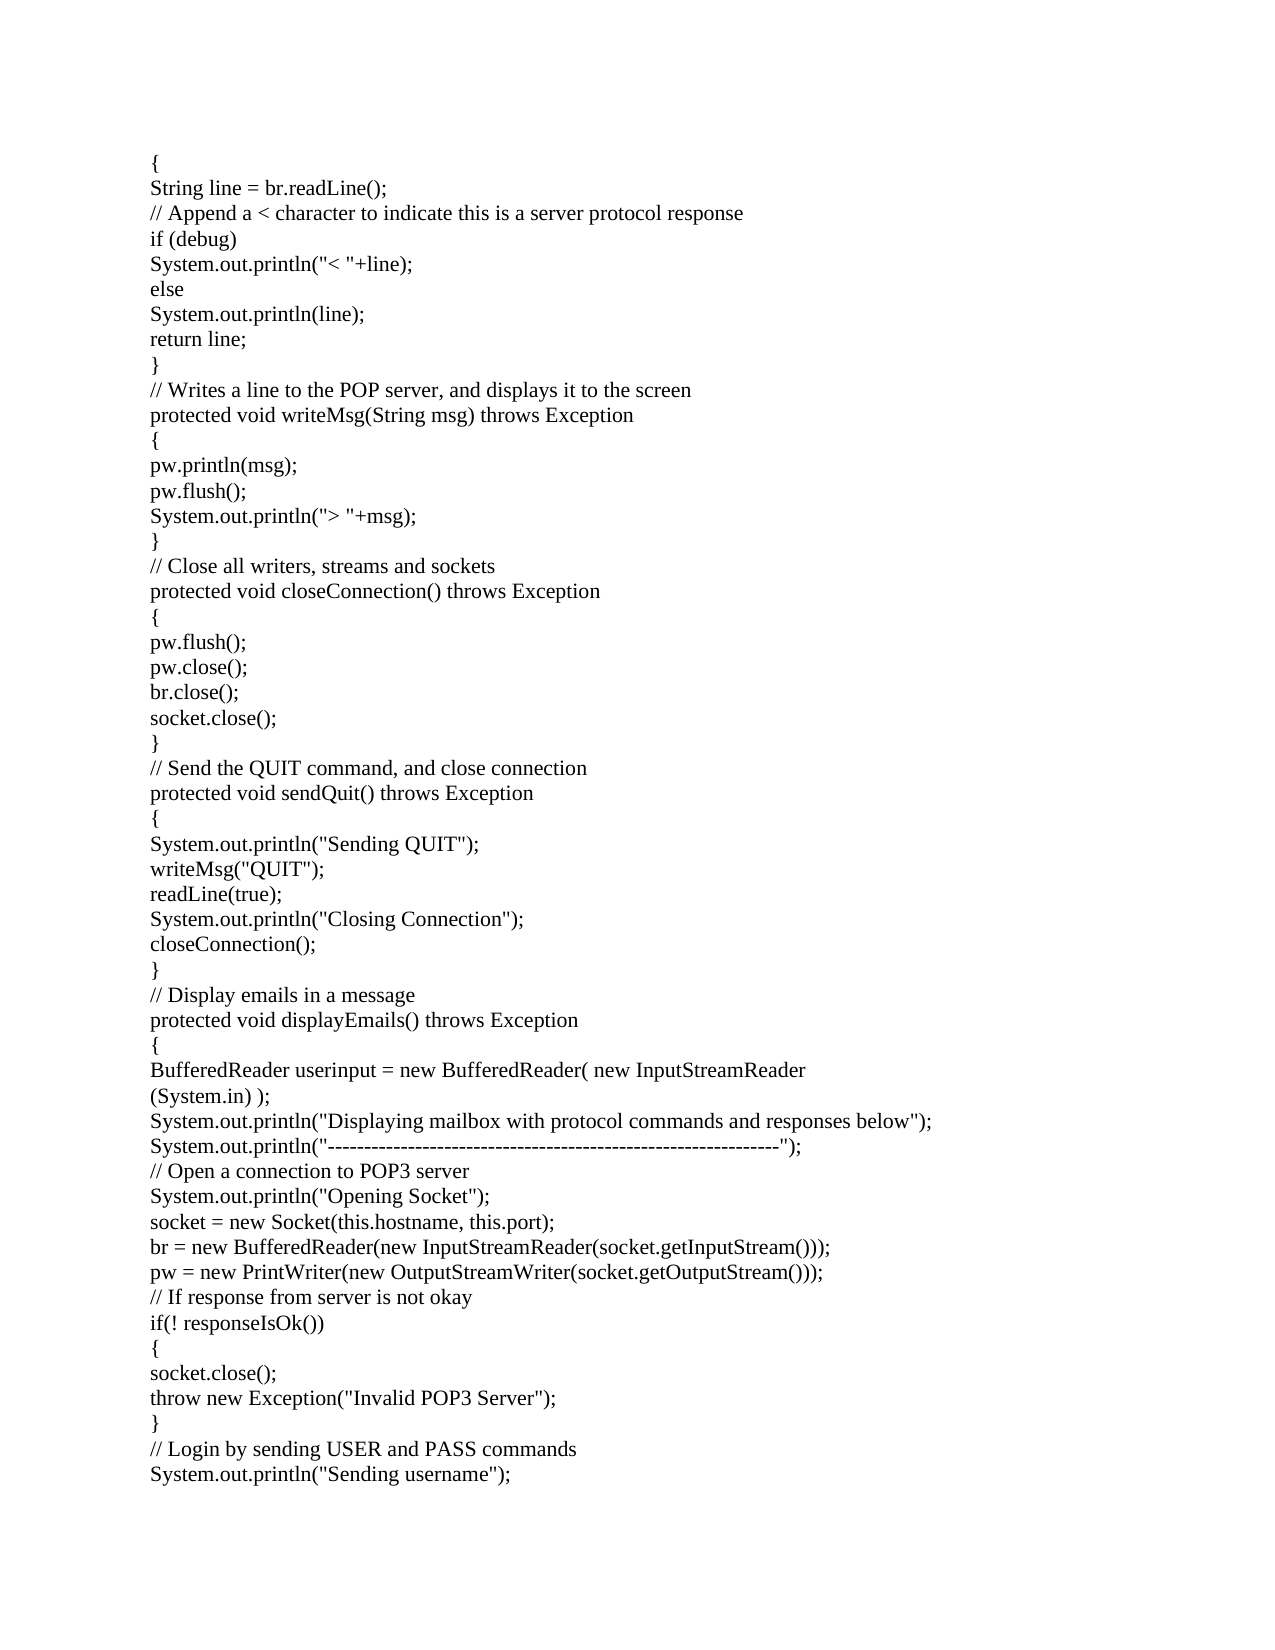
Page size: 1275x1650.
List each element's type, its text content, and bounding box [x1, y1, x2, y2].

text { [150, 427, 1125, 452]
text // Send the QUIT command, and close connection [150, 755, 1125, 780]
text // Login by sending USER and PASS commands [150, 1436, 1125, 1461]
text protected void displayEmails() throws Exception [150, 1007, 1125, 1032]
text pw.flush(); [150, 629, 1125, 654]
text { [150, 150, 1125, 175]
text System.out.println("Closing Connection"); [150, 906, 1125, 931]
text if(! responseIsOk()) [150, 1309, 1125, 1335]
text System.out.println("> "+msg); [150, 503, 1125, 528]
text // Display emails in a message [150, 982, 1125, 1007]
text br.close(); [150, 679, 1125, 704]
text String line = br.readLine(); [150, 175, 1125, 200]
text pw = new PrintWriter(new OutputStreamWriter(socket.getOutputStream())); [150, 1259, 1125, 1284]
text closeConnection(); [150, 931, 1125, 957]
text System.out.println("< "+line); [150, 251, 1125, 276]
text System.out.println("Displaying mailbox with protocol commands and responses below"); [150, 1108, 1125, 1133]
text pw.println(msg); [150, 452, 1125, 478]
text protected void sendQuit() throws Exception [150, 780, 1125, 805]
text System.out.println("--------------------------------------------------------------"); [150, 1133, 1125, 1158]
text protected void writeMsg(String msg) throws Exception [150, 402, 1125, 427]
text } [150, 730, 1125, 755]
text // Open a connection to POP3 server [150, 1158, 1125, 1183]
text else [150, 276, 1125, 301]
text System.out.println("Opening Socket"); [150, 1183, 1125, 1209]
text throw new Exception("Invalid POP3 Server"); [150, 1385, 1125, 1410]
text return line; [150, 326, 1125, 352]
text } [150, 957, 1125, 982]
text BufferedReader userinput = new BufferedReader( new InputStreamReader [150, 1057, 1125, 1083]
text pw.close(); [150, 654, 1125, 679]
text // Close all writers, streams and sockets [150, 553, 1125, 578]
text pw.flush(); [150, 478, 1125, 503]
text } [150, 1410, 1125, 1436]
text } [150, 528, 1125, 553]
text (System.in) ); [150, 1083, 1125, 1108]
text System.out.println("Sending username"); [150, 1461, 1125, 1486]
text socket.close(); [150, 704, 1125, 730]
text if (debug) [150, 226, 1125, 251]
text // Writes a line to the POP server, and displays it to the screen [150, 377, 1125, 402]
text { [150, 1032, 1125, 1057]
text System.out.println(line); [150, 301, 1125, 326]
text br = new BufferedReader(new InputStreamReader(socket.getInputStream())); [150, 1234, 1125, 1259]
text { [150, 805, 1125, 831]
text System.out.println("Sending QUIT"); [150, 831, 1125, 856]
text { [150, 1335, 1125, 1360]
text socket.close(); [150, 1360, 1125, 1385]
text protected void closeConnection() throws Exception [150, 578, 1125, 604]
text { [150, 604, 1125, 629]
text // Append a < character to indicate this is a server protocol response [150, 200, 1125, 226]
text writeMsg("QUIT"); [150, 856, 1125, 881]
text socket = new Socket(this.hostname, this.port); [150, 1209, 1125, 1234]
text readLine(true); [150, 881, 1125, 906]
text // If response from server is not okay [150, 1284, 1125, 1309]
text } [150, 352, 1125, 377]
